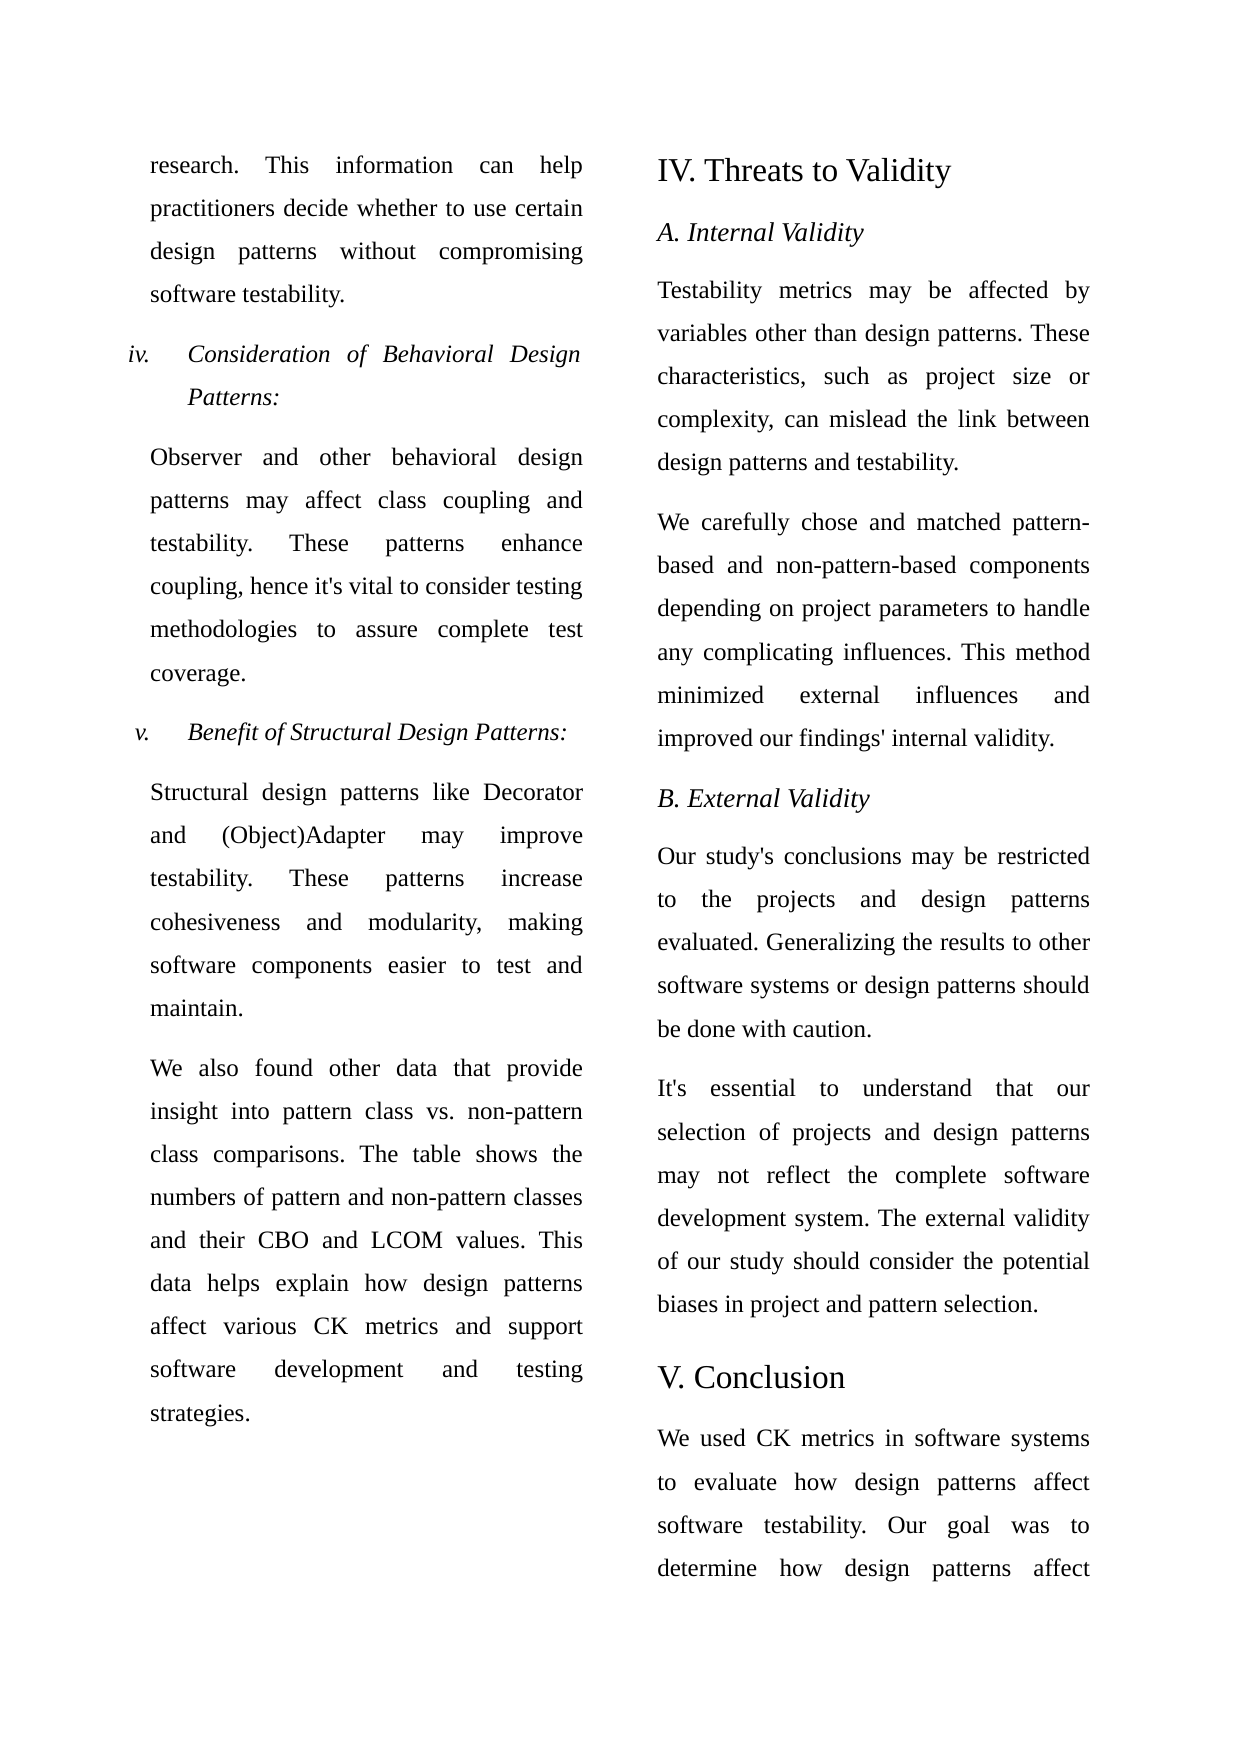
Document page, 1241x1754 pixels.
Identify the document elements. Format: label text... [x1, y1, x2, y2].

list Benefit of Structural Design Patterns: [150, 717, 583, 746]
text It's essential to understand that our selection of projects and design patterns may not reflect the complete software development system. The external validity of our study should consider the potential biases in project and pattern selection. [657, 1073, 1090, 1318]
text Observer and other behavioral design patterns may affect class coupling and testability. These patterns enhance coupling, hence it's vital to consider testing methodologies to assure complete test coverage. [150, 442, 583, 686]
text Our study's conclusions may be restricted to the projects and design patterns evaluated. Generalizing the results to other software systems or design patterns should be done with caution. [657, 841, 1090, 1042]
text We also found other data that provide insight into pattern class vs. non-pattern class comparisons. The table shows the numbers of pattern and non-pattern classes and their CBO and LCOM values. This data helps explain how design patterns affect various CK metrics and support software development and testing strategies. [150, 1053, 583, 1426]
subtitle A. Internal Validity [657, 216, 1090, 247]
list Consideration of Behavioral Design Patterns: [150, 339, 583, 411]
subtitle IV. Threats to Validity [657, 150, 1090, 188]
subtitle V. Conclusion [657, 1357, 1090, 1396]
text Structural design patterns like Decorator and (Object)Adapter may improve testability. These patterns increase cohesiveness and modularity, making software components easier to test and maintain. [150, 777, 583, 1022]
subtitle B. External Validity [657, 783, 1090, 814]
text We carefully chose and matched pattern-based and non-pattern-based components depending on project parameters to handle any complicating influences. This method minimized external influences and improved our findings' internal validity. [657, 507, 1090, 752]
text Testability metrics may be affected by variables other than design patterns. These characteristics, such as project size or complexity, can mislead the link between design patterns and testability. [657, 275, 1090, 476]
